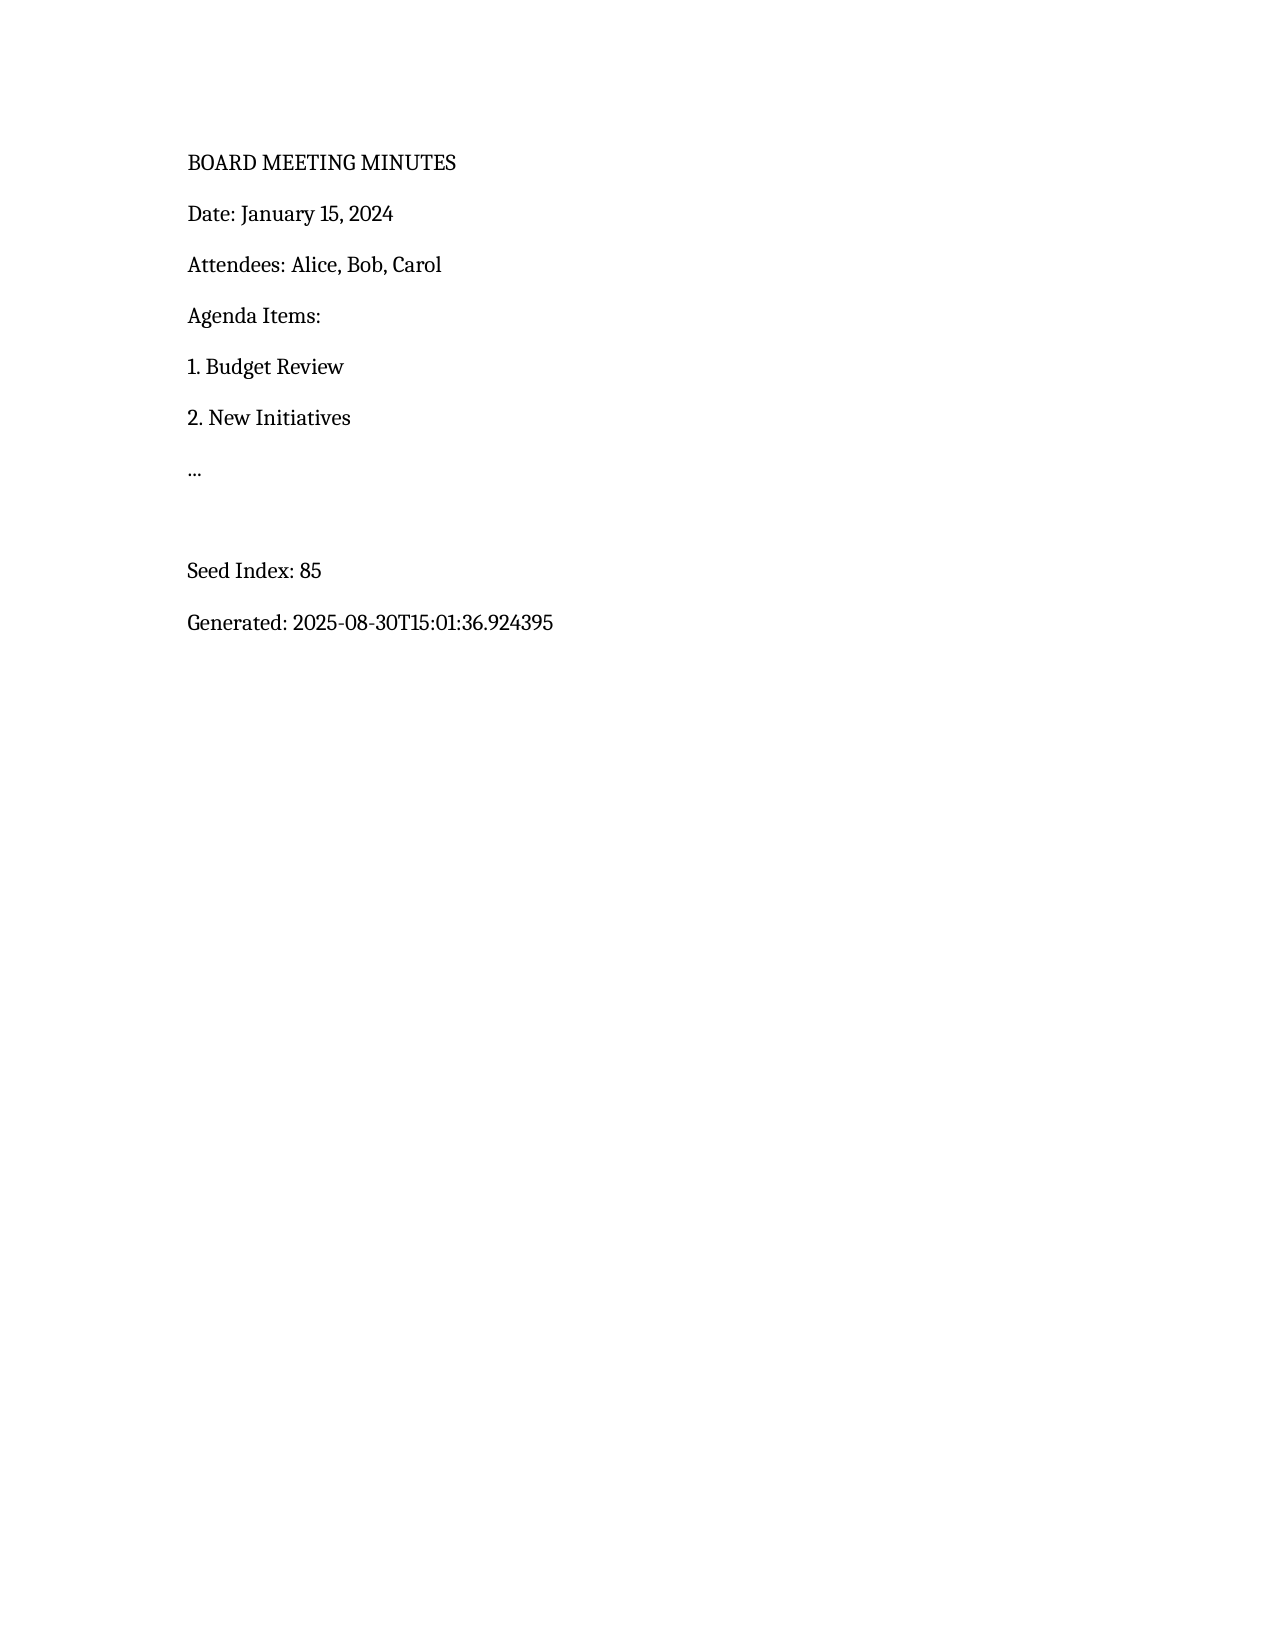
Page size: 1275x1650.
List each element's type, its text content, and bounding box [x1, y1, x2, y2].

text Attendees: Alice, Bob, Carol [187, 252, 1087, 278]
text Seed Index: 85 [187, 558, 1087, 585]
text Date: January 15, 2024 [187, 201, 1087, 227]
text 2. New Initiatives [187, 405, 1087, 432]
text ... [187, 456, 1087, 483]
text Generated: 2025-08-30T15:01:36.924395 [187, 609, 1087, 636]
text 1. Budget Review [187, 354, 1087, 381]
text BOARD MEETING MINUTES [187, 150, 1087, 176]
text Agenda Items: [187, 303, 1087, 329]
